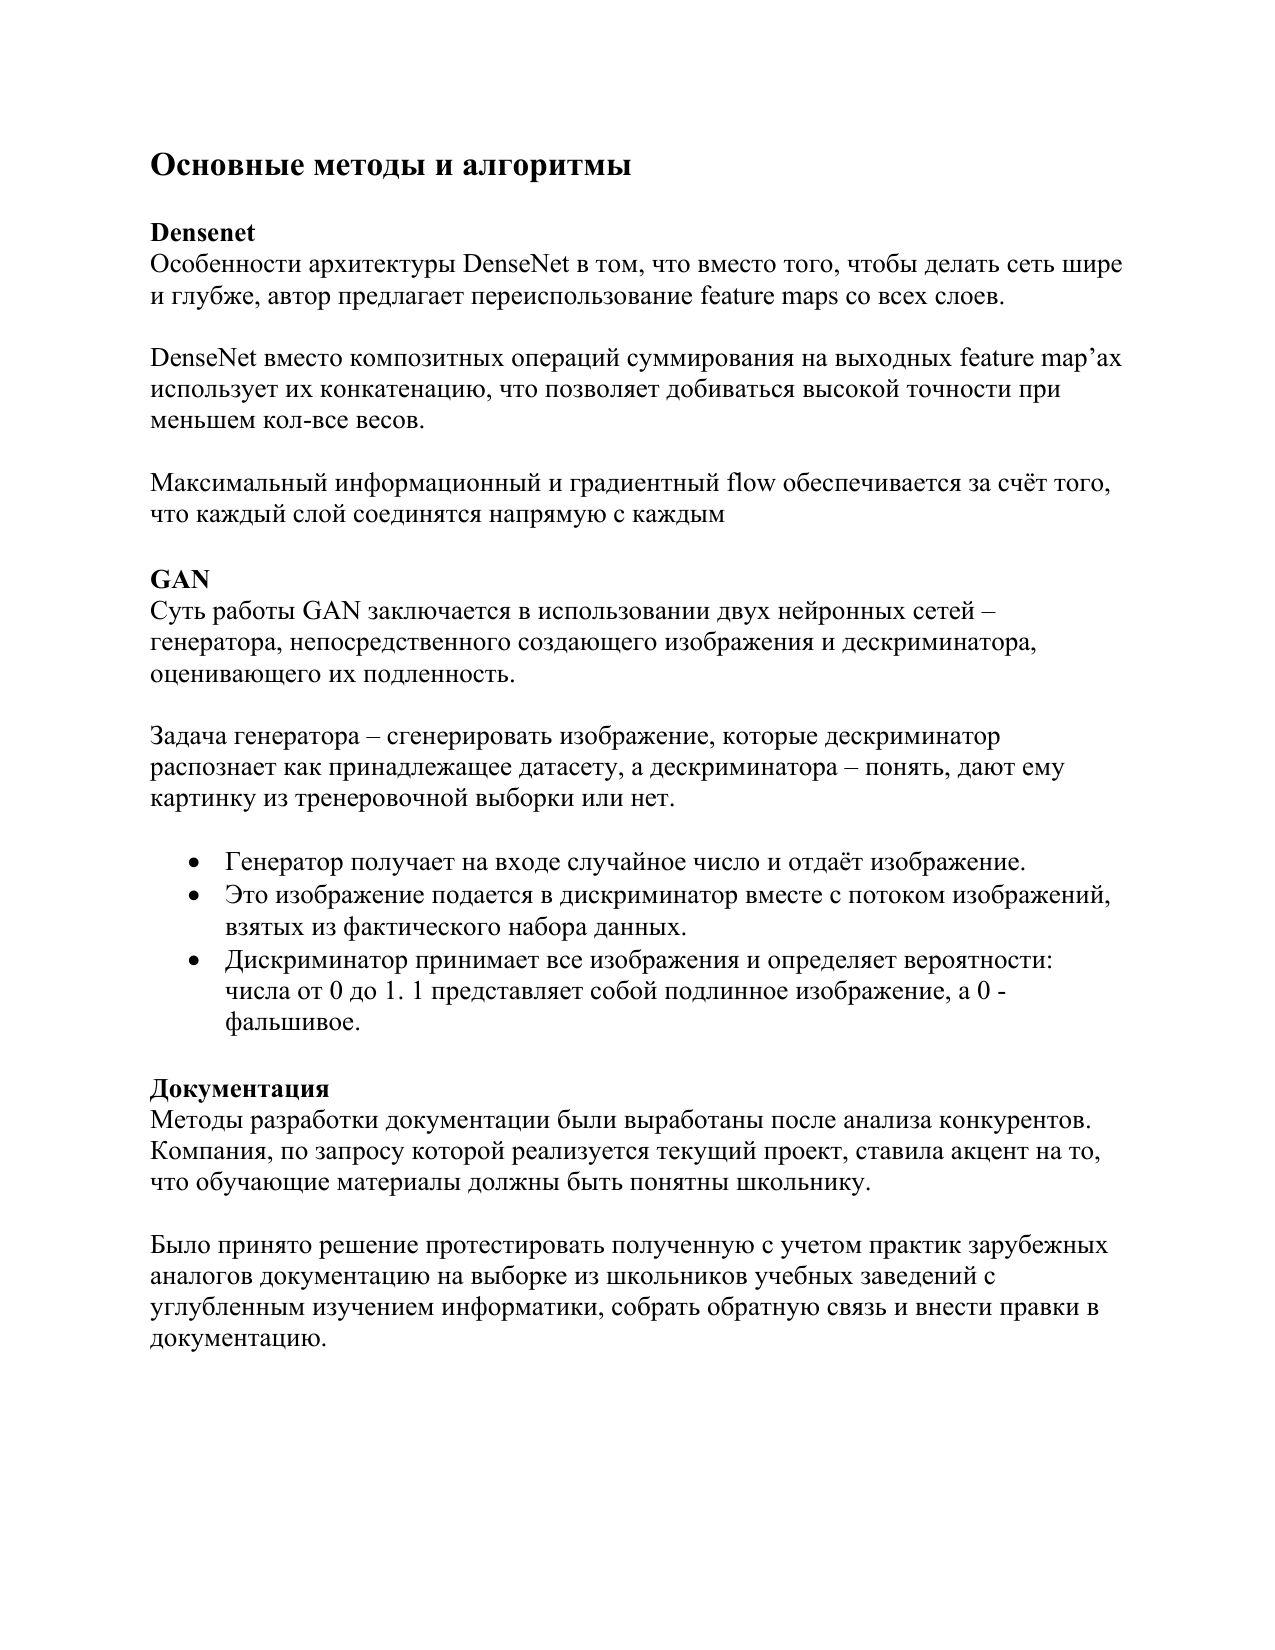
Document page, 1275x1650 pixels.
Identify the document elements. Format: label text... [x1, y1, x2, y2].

subtitle Densenet [150, 216, 1125, 248]
subtitle Документация [150, 1072, 1125, 1103]
text DenseNet вместо композитных операций суммирования на выходных feature map’ах использует их конкатенацию, что позволяет добиваться высокой точности при меньшем кол-все весов. [150, 341, 1125, 434]
text Было принято решение протестировать полученную с учетом практик зарубежных аналогов документацию на выборке из школьников учебных заведений с углубленным изучением информатики, собрать обратную связь и внести правки в документацию. [150, 1228, 1125, 1352]
text Задача генератора – сгенерировать изображение, которые дескриминатор распознает как принадлежащее датасету, а дескриминатора – понять, дают ему картинку из тренеровочной выборки или нет. [150, 719, 1125, 812]
list Это изображение подается в дискриминатор вместе с потоком изображений, взятых из фактического набора данных. [187, 877, 1125, 941]
subtitle Основные методы и алгоритмы [150, 150, 1125, 181]
list Генератор получает на входе случайное число и отдаёт изображение. [187, 843, 1125, 877]
text Особенности архитектуры DensеNet в том, что вместо того, чтобы делать сеть шире и глубже, автор предлагает переиспользование feature maps со всех слоев. [150, 248, 1125, 310]
subtitle GAN [150, 563, 1125, 594]
text Методы разработки документации были выработаны после анализа конкурентов. Компания, по запросу которой реализуется текущий проект, ставила акцент на то, что обучающие материалы должны быть понятны школьнику. [150, 1103, 1125, 1197]
text Максимальный информационный и градиентный flow обеспечивается за счёт того, что каждый слой соединятся напрямую с каждым [150, 466, 1125, 528]
text Суть работы GAN заключается в использовании двух нейронных сетей – генератора, непосредственного создающего изображения и дескриминатора, оценивающего их подленность. [150, 594, 1125, 688]
list Дискриминатор принимает все изображения и определяет вероятности: числа от 0 до 1. 1 представляет собой подлинное изображение, а 0 - фальшивое. [187, 941, 1125, 1037]
